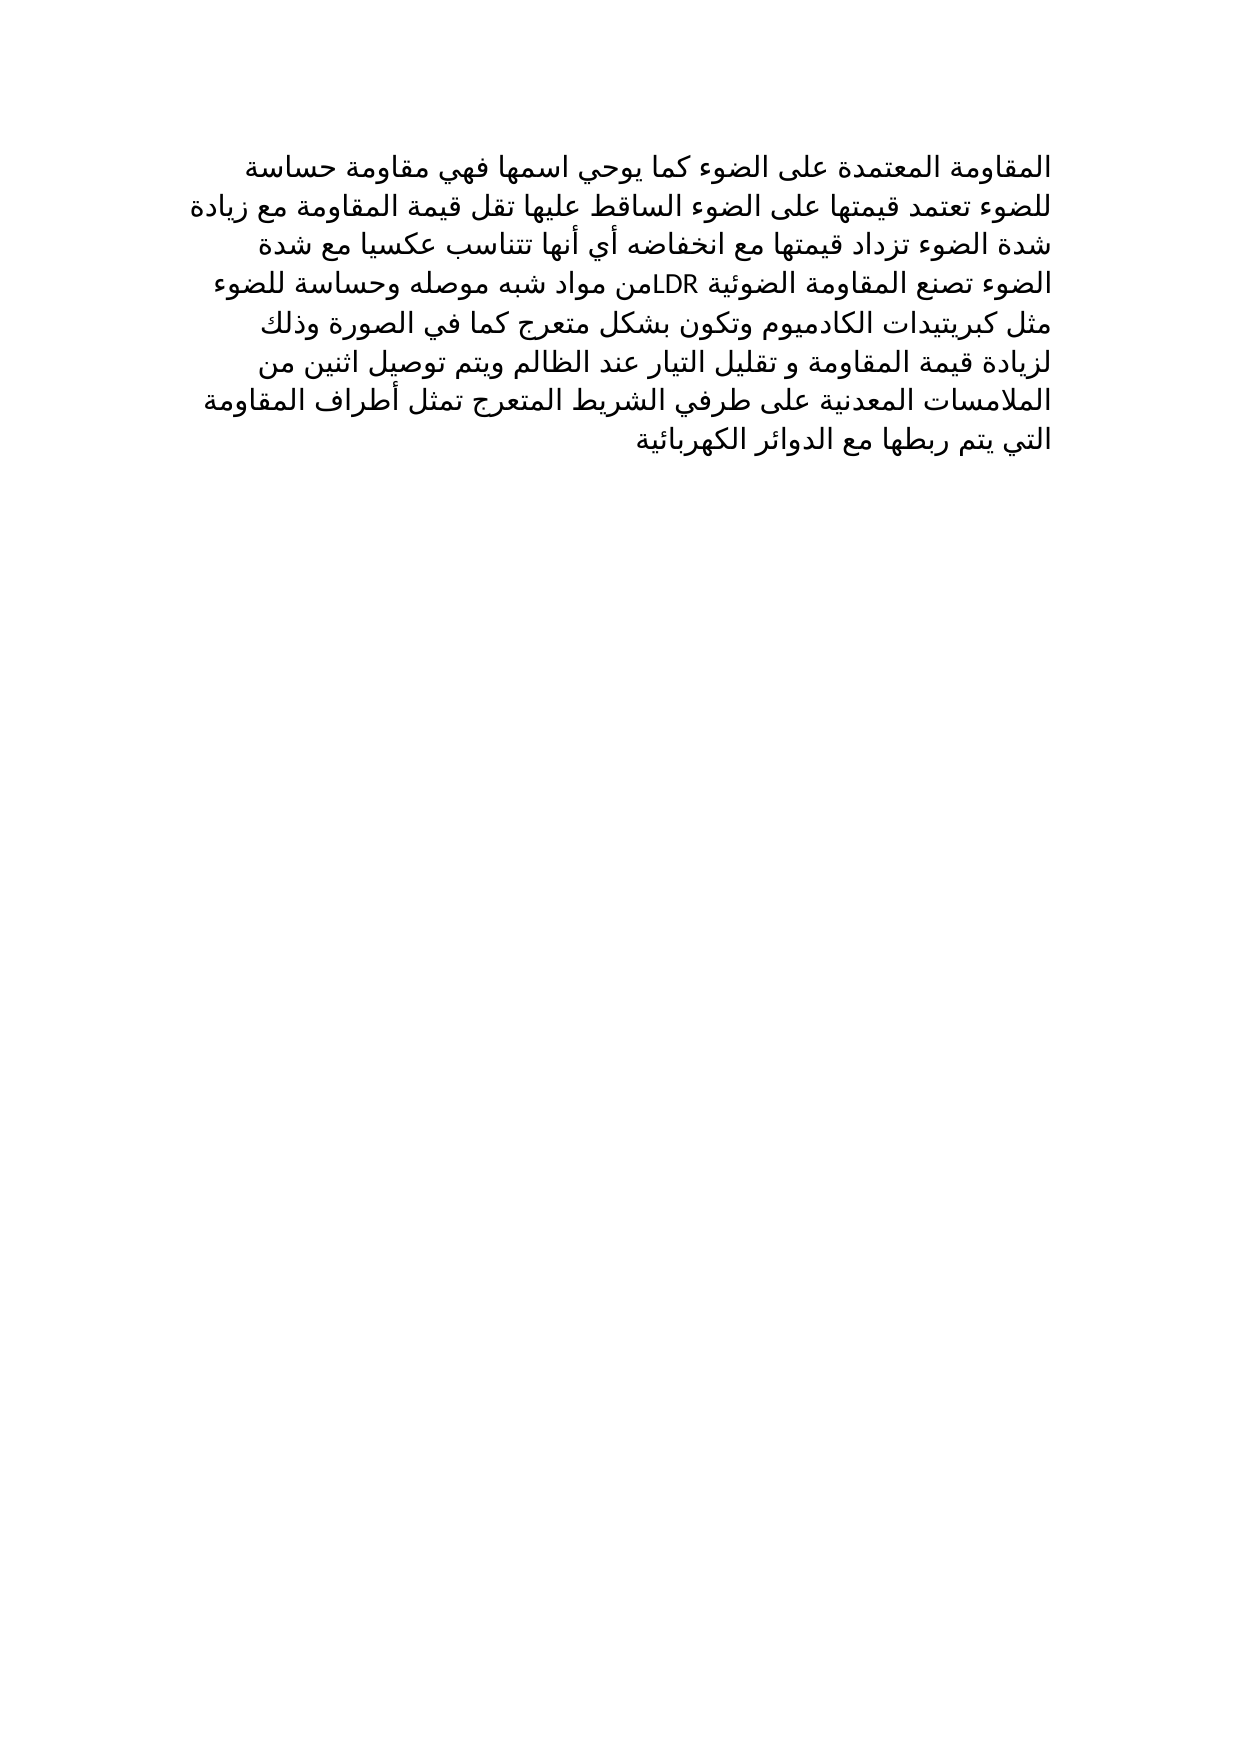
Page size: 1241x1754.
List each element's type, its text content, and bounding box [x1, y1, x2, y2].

text المقاومة المعتمدة على الضوء كما يوحي اسمها فهي مقاومة حساسة للضوء تعتمد قيمتها على الضوء الساقط عليها تقل قيمة المقاومة مع زيادة شدة الضوء تزداد قيمتها مع انخفاضه أي أنها تتناسب عكسيا مع شدة الضوء تصنع المقاومة الضوئية LDRمن مواد شبه موصله وحساسة للضوء مثل كبريتيدات الكادميوم وتكون بشكل متعرج كما في الصورة وذلك لزيادة قيمة المقاومة و تقليل التيار عند الظالم ويتم توصيل اثنين من الملامسات المعدنية على طرفي الشريط المتعرج تمثل أطراف المقاومة التي يتم ربطها مع الدوائر الكهربائية [187, 150, 1053, 455]
